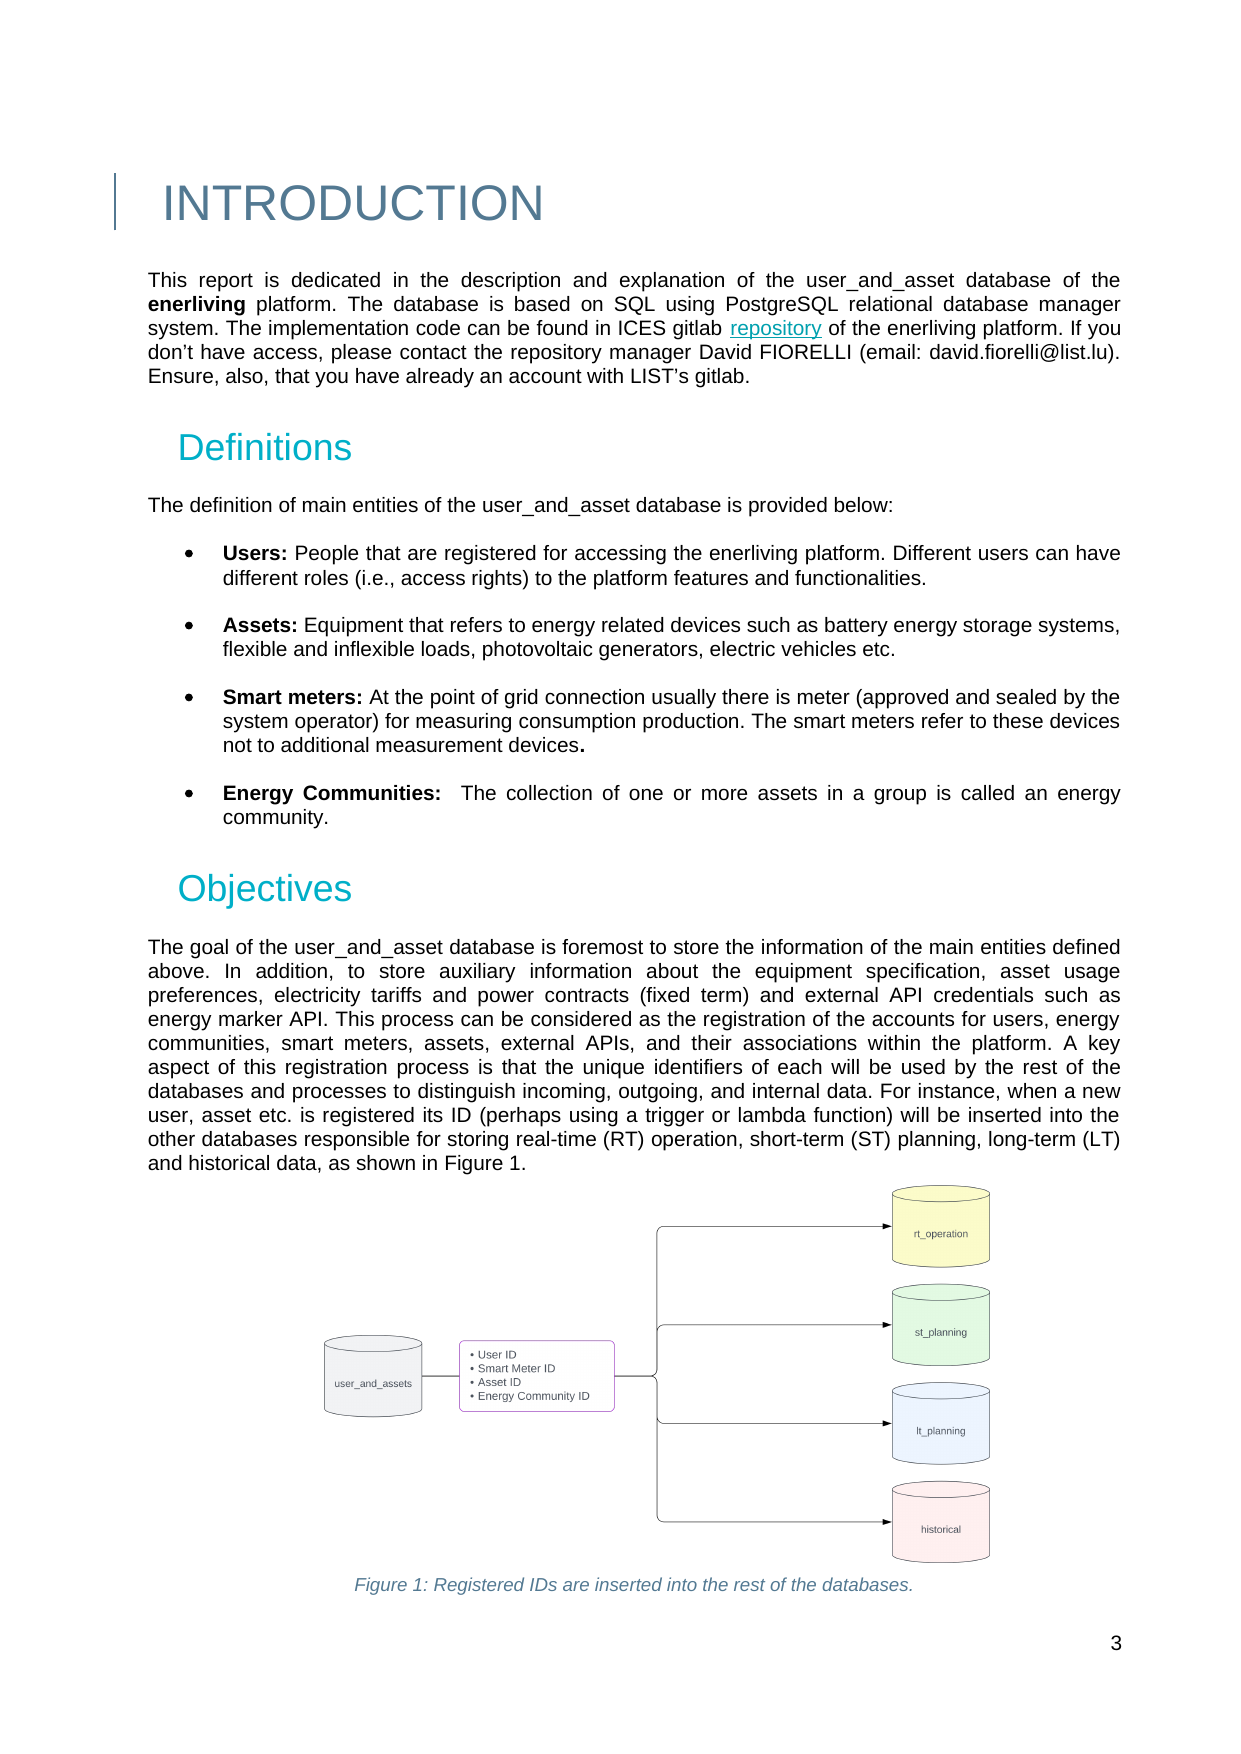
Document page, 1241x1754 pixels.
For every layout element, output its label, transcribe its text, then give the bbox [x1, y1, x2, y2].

list Smart meters: At the point of grid connection usually there is meter (approved and sealed by the system operator) for measuring consumption production. The smart meters refer to these devices not to additional measurement devices. [185, 685, 1122, 757]
list Assets: Equipment that refers to energy related devices such as battery energy storage systems, flexible and inflexible loads, photovoltaic generators, electric vehicles etc. [185, 613, 1122, 661]
subtitle Definitions [177, 425, 1122, 468]
list Users: People that are registered for accessing the enerliving platform. Different users can have different roles (i.e., access rights) to the platform features and functionalities. [185, 541, 1122, 589]
subtitle Introduction [116, 173, 1122, 230]
picture [313, 1174, 1001, 1574]
text The definition of main entities of the user_and_asset database is provided below: [148, 493, 1122, 517]
text This report is dedicated in the description and explanation of the user_and_asset database of the enerliving platform. The database is based on SQL using PostgreSQL relational database manager system. The implementation code can be found in ICES gitlab repository of the enerliving platform. If you don’t have access, please contact the repository manager David FIORELLI (email: david.fiorelli@list.lu). Ensure, also, that you have already an account with LIST’s gitlab. [148, 268, 1122, 388]
list Energy Communities: The collection of one or more assets in a group is called an energy community. [185, 781, 1122, 829]
text Figure 1: Registered IDs are inserted into the rest of the databases. [148, 1573, 1122, 1595]
subtitle Objectives [177, 867, 1122, 910]
text The goal of the user_and_asset database is foremost to store the information of the main entities defined above. In addition, to store auxiliary information about the equipment specification, asset usage preferences, electricity tariffs and power contracts (fixed term) and external API credentials such as energy marker API. This process can be considered as the registration of the accounts for users, energy communities, smart meters, assets, external APIs, and their associations within the platform. A key aspect of this registration process is that the unique identifiers of each will be used by the rest of the databases and processes to distinguish incoming, outgoing, and internal data. For instance, when a new user, asset etc. is registered its ID (perhaps using a trigger or lambda function) will be inserted into the other databases responsible for storing real-time (RT) operation, short-term (ST) planning, long-term (LT) and historical data, as shown in Figure 1. [148, 935, 1122, 1174]
